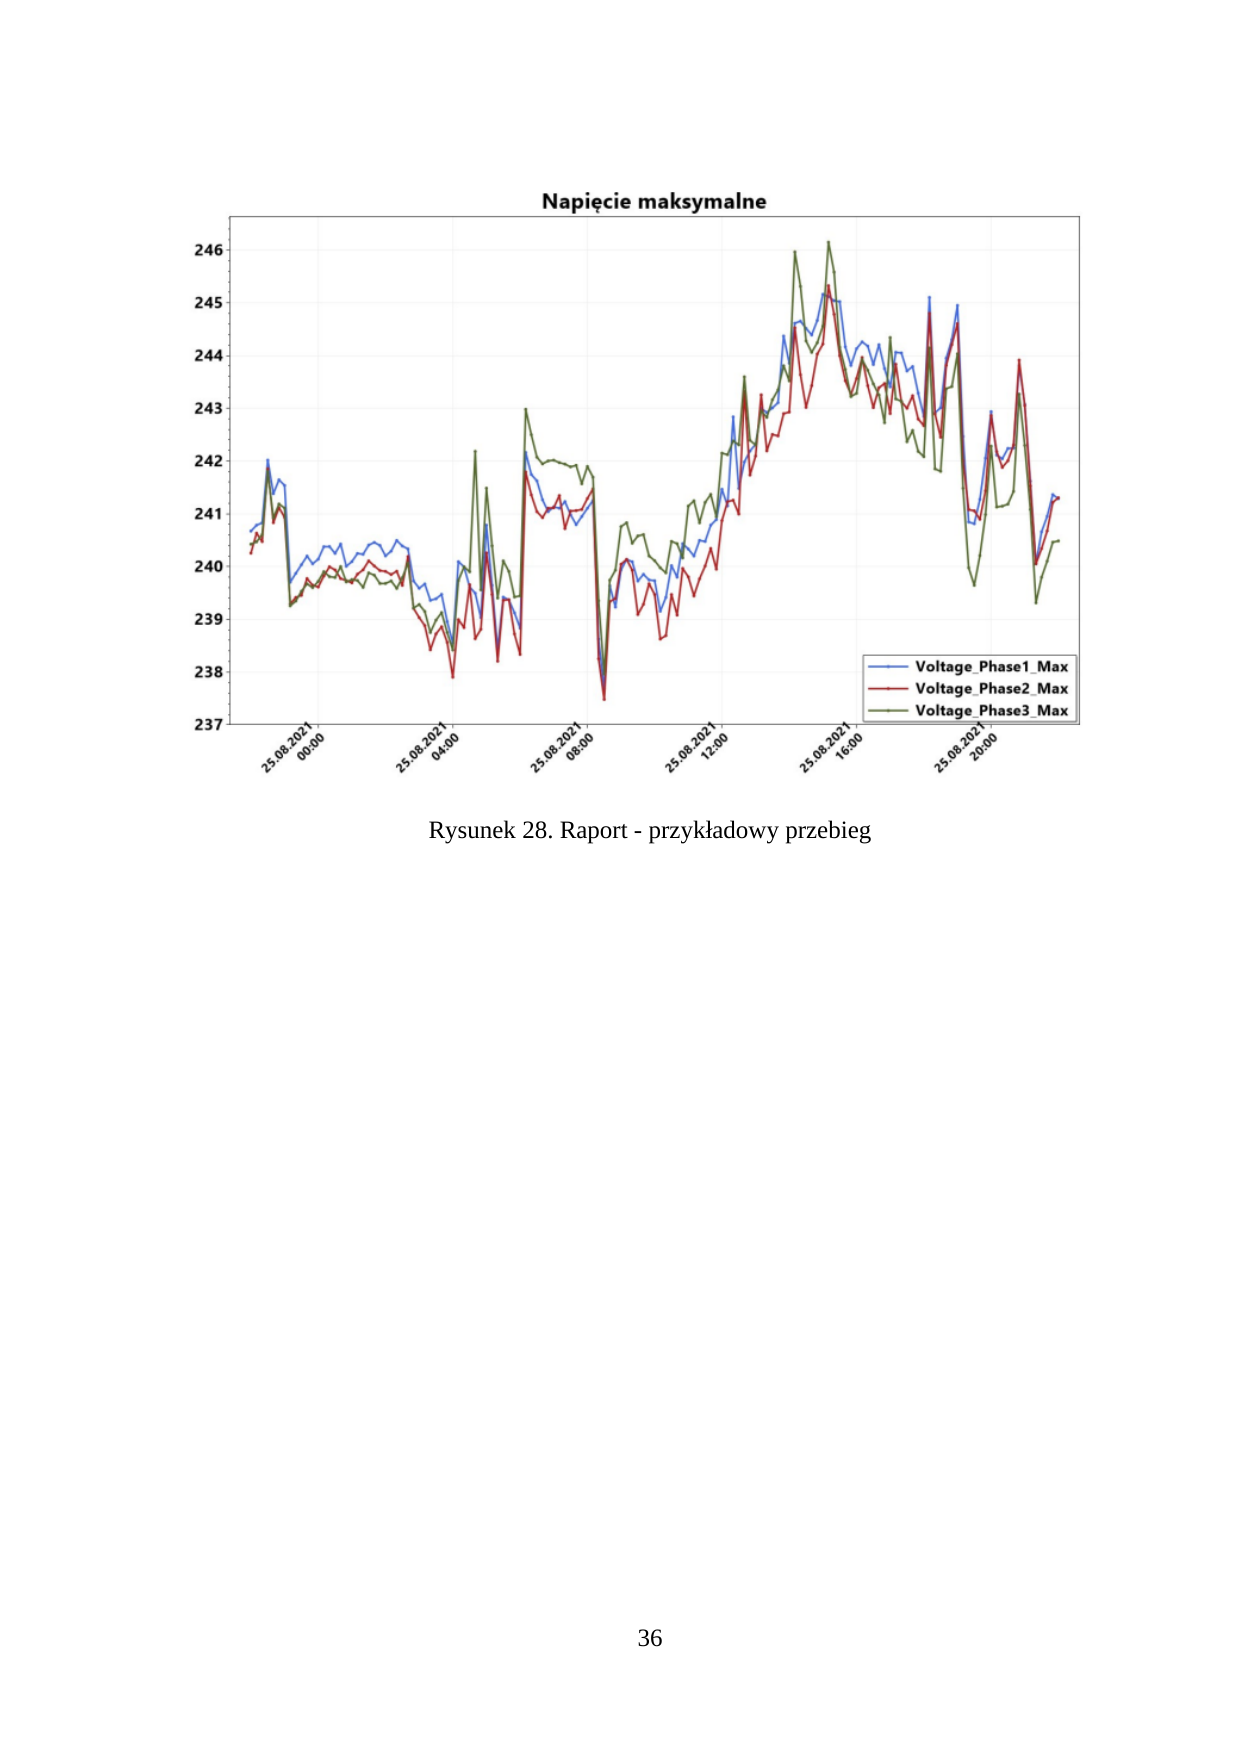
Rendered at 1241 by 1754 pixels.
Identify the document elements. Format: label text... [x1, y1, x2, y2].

text Rysunek 28. Raport - przykładowy przebieg [177, 815, 1122, 843]
picture [177, 172, 1123, 787]
